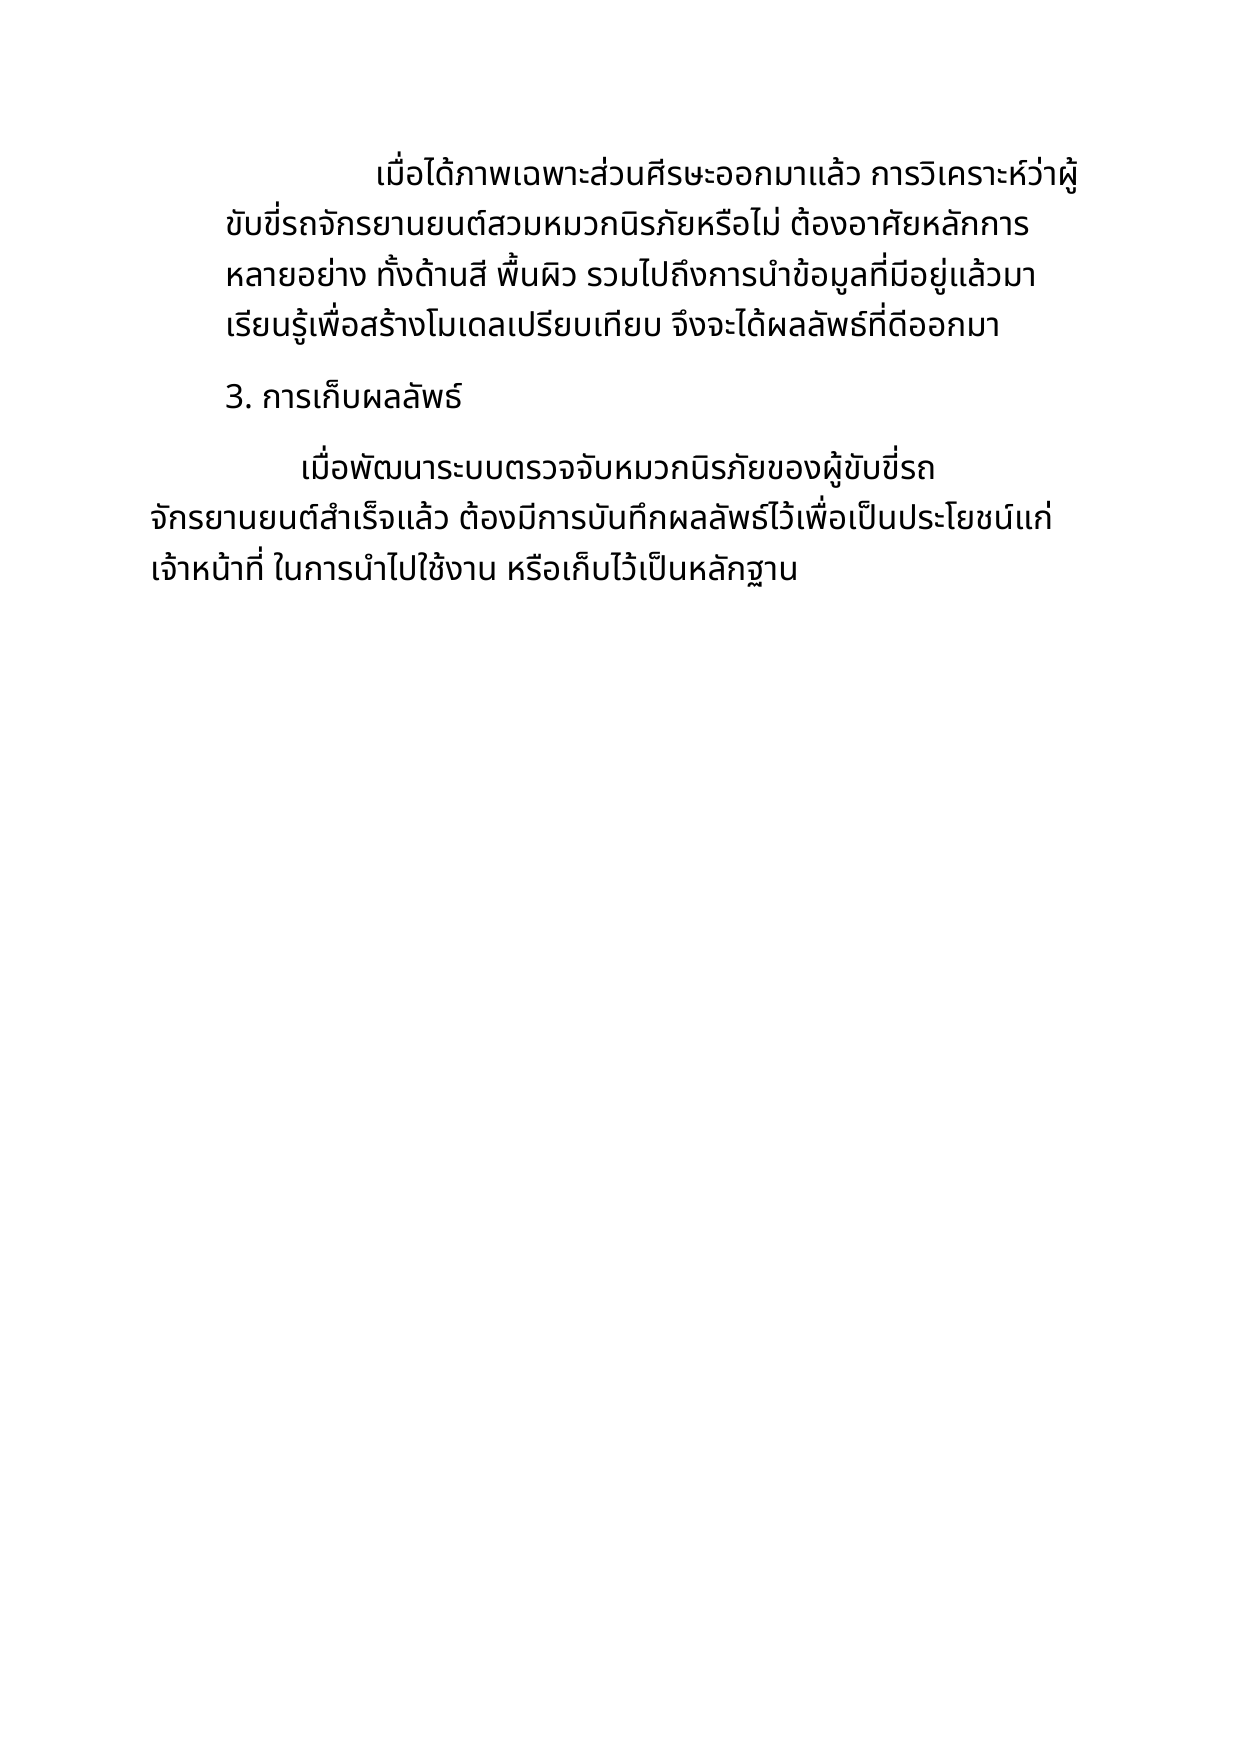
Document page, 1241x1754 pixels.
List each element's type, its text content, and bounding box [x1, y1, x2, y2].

text 3. การเก็บผลลัพธ์ [150, 372, 1090, 423]
text เมื่อได้ภาพเฉพาะส่วนศีรษะออกมาแล้ว การวิเคราะห์ว่าผู้ขับขี่รถจักรยานยนต์สวมหมวกนิรภัยหรือไม่ ต้องอาศัยหลักการหลายอย่าง ทั้งด้านสี พื้นผิว รวมไปถึงการนำข้อมูลที่มีอยู่แล้วมาเรียนรู้เพื่อสร้างโมเดลเปรียบเทียบ จึงจะได้ผลลัพธ์ที่ดีออกมา [225, 150, 1090, 352]
text เมื่อพัฒนาระบบตรวจจับหมวกนิรภัยของผู้ขับขี่รถจักรยานยนต์สำเร็จแล้ว ต้องมีการบันทึกผลลัพธ์ไว้เพื่อเป็นประโยชน์แก่เจ้าหน้าที่ ในการนำไปใช้งาน หรือเก็บไว้เป็นหลักฐาน [150, 444, 1090, 595]
